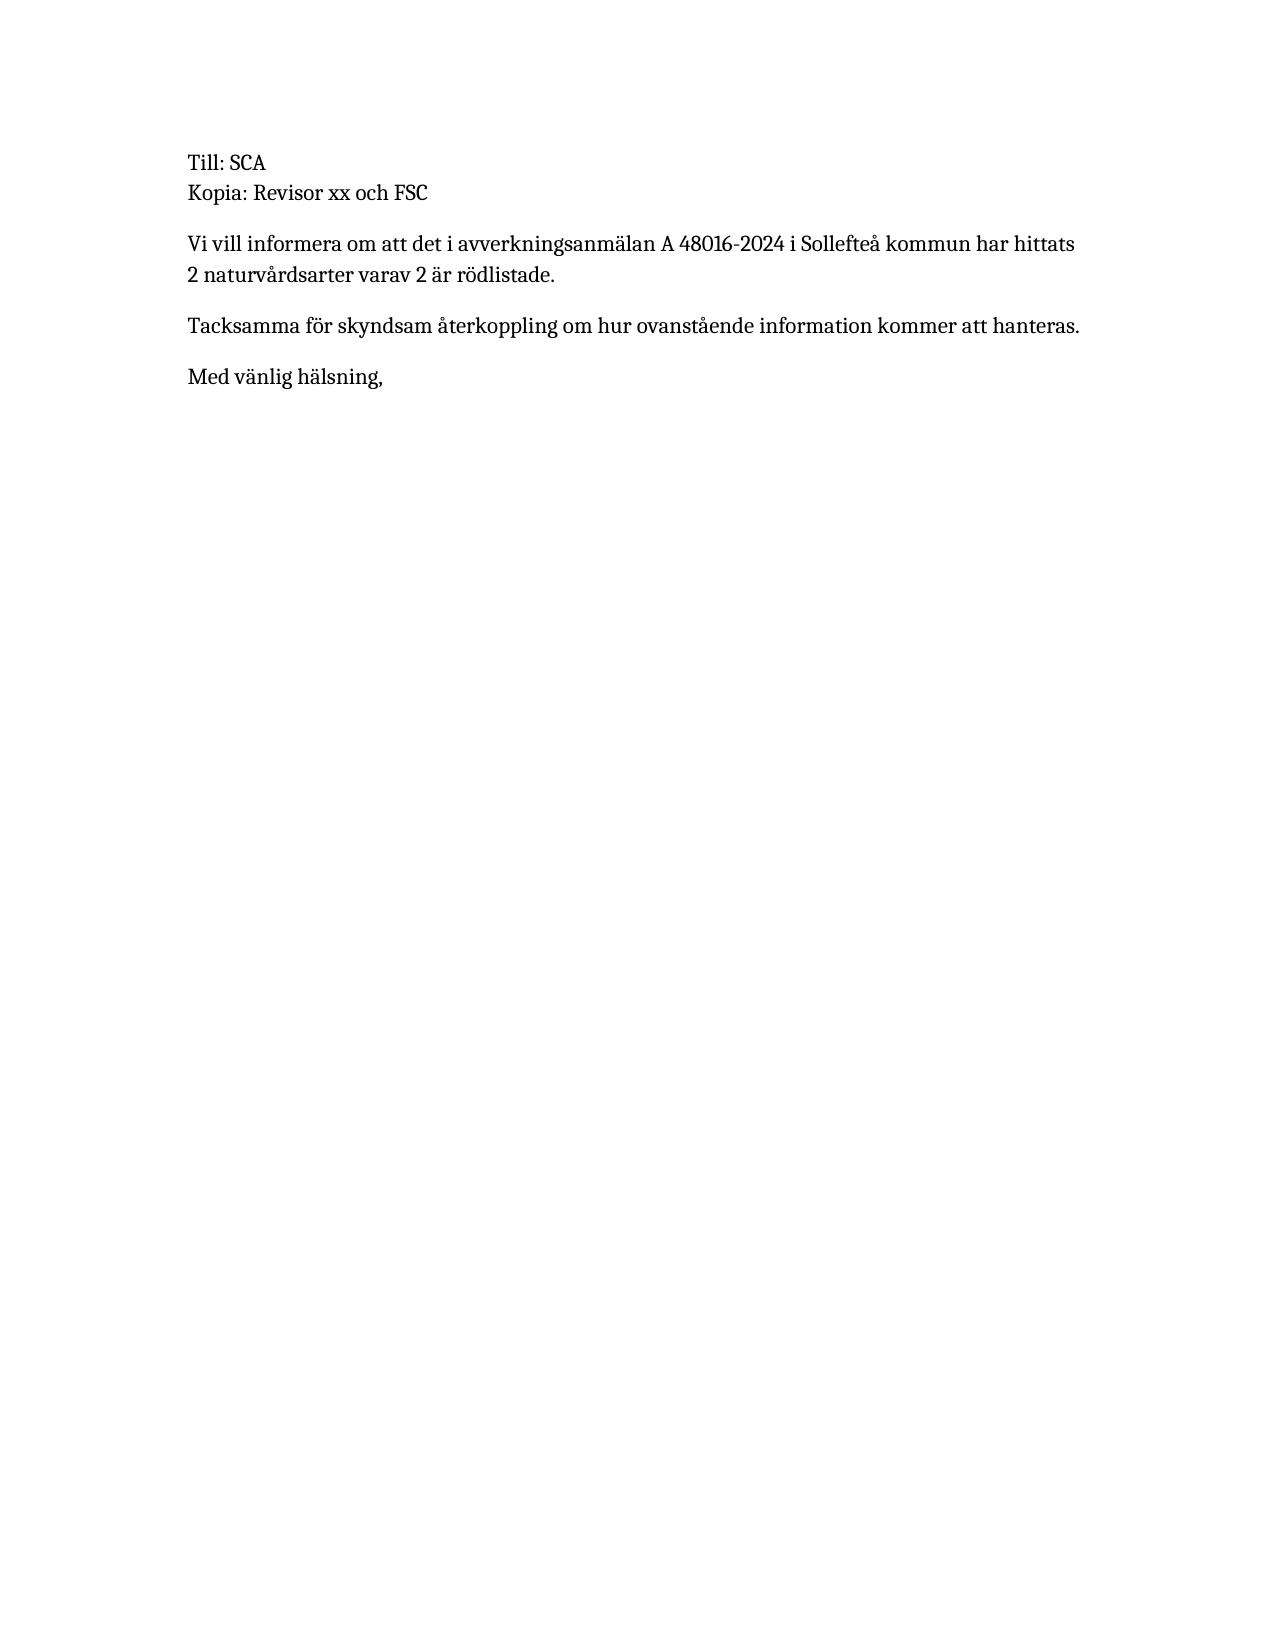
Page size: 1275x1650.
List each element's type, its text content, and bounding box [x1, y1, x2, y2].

text Vi vill informera om att det i avverkningsanmälan A 48016-2024 i Sollefteå kommun har hittats 2 naturvårdsarter varav 2 är rödlistade. [187, 231, 1087, 288]
text Till: SCA Kopia: Revisor xx och FSC [187, 150, 1087, 207]
text Med vänlig hälsning, [187, 363, 1087, 420]
text Tacksamma för skyndsam återkoppling om hur ovanstående information kommer att hanteras. [187, 312, 1087, 339]
